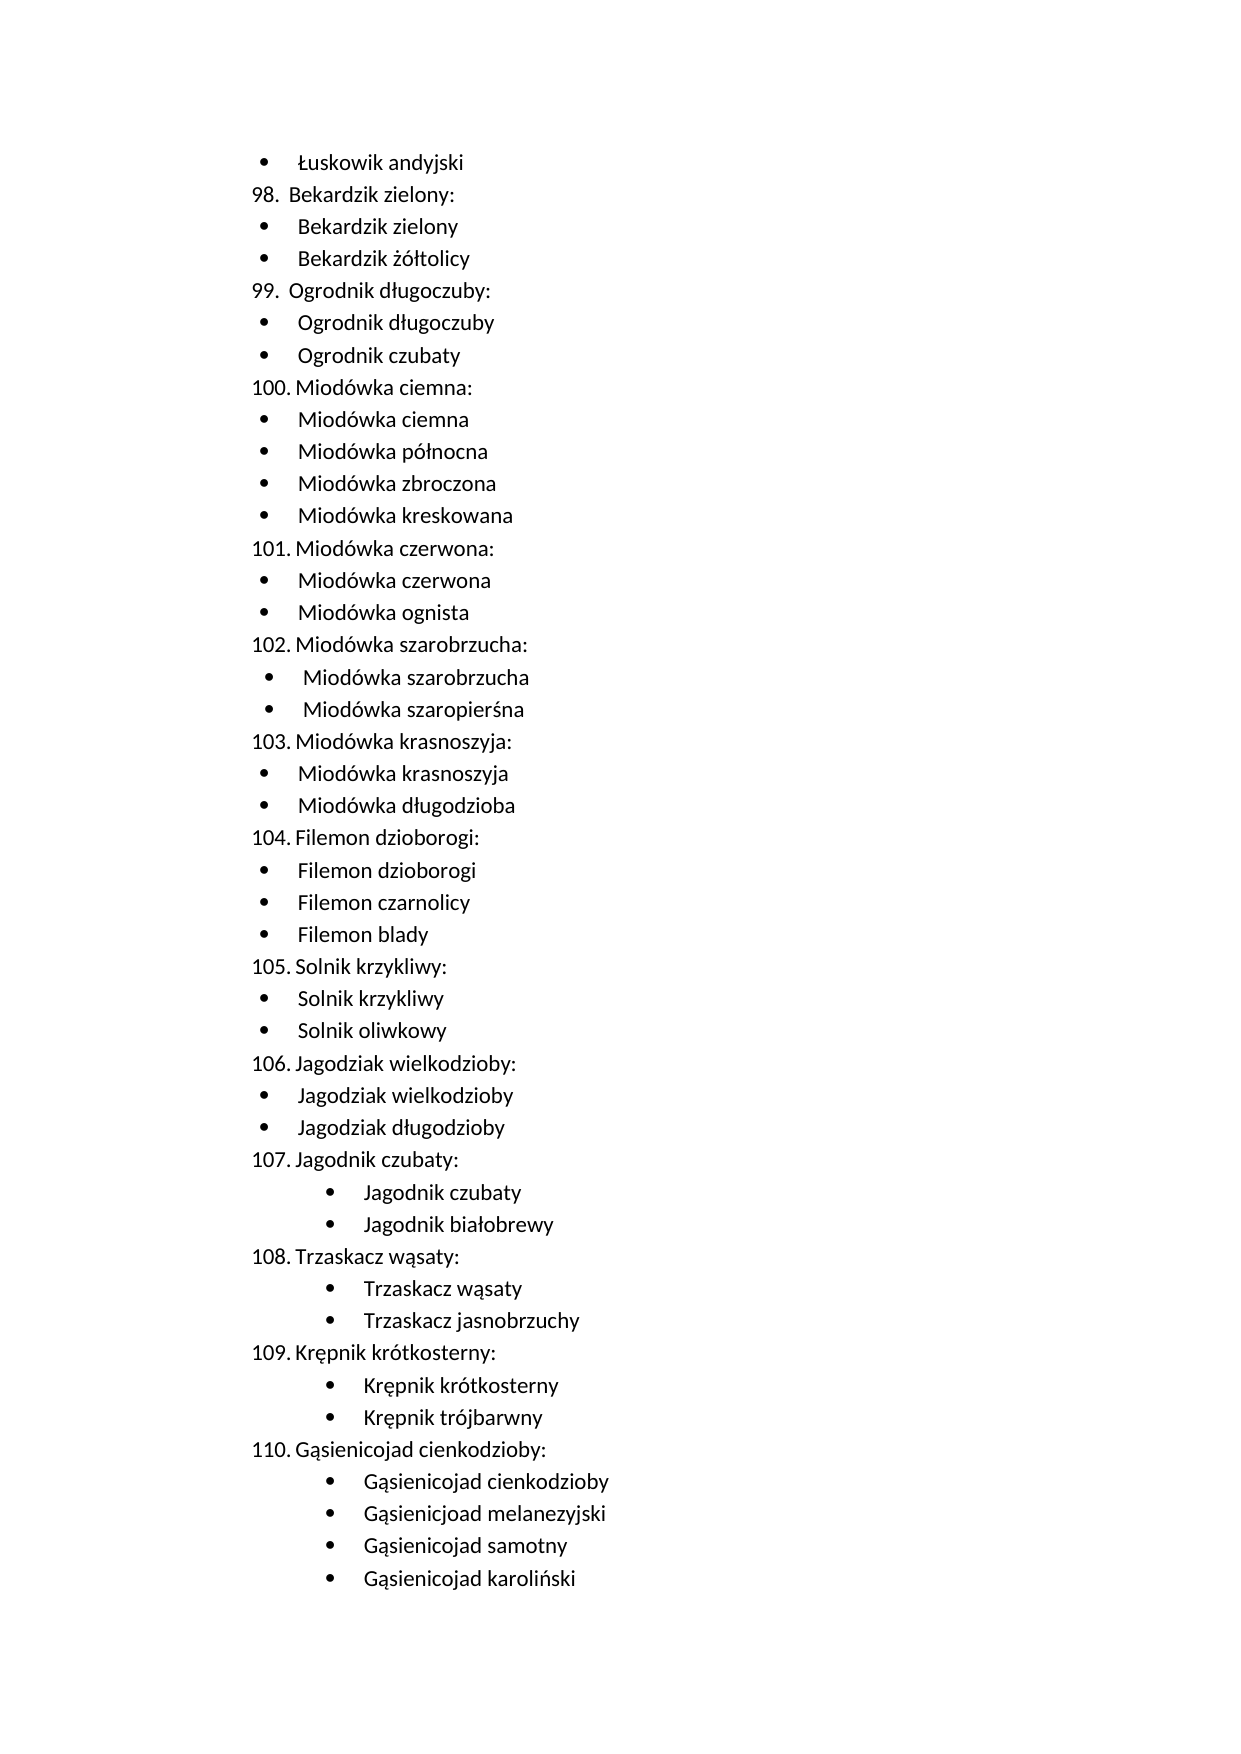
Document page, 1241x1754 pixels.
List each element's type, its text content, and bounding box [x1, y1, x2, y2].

list Miodówka kreskowana [260, 502, 1093, 530]
list Jagodnik czubaty: [251, 1145, 1093, 1173]
list Miodówka czerwona [260, 566, 1093, 594]
list Krępnik krótkosterny [326, 1371, 1093, 1399]
list Trzaskacz jasnobrzuchy [326, 1306, 1093, 1334]
list Gąsienicojad karoliński [326, 1564, 1093, 1592]
list Gąsienicojad cienkodzioby: [251, 1435, 1093, 1463]
list Trzaskacz wąsaty: [251, 1242, 1093, 1270]
list Gąsienicojad cienkodzioby [326, 1467, 1093, 1495]
list Filemon dzioborogi [260, 856, 1093, 884]
list Miodówka czerwona: [251, 534, 1093, 562]
list Ogrodnik długoczuby: [251, 276, 1093, 304]
list Miodówka ciemna [260, 405, 1093, 433]
list Jagodnik białobrewy [326, 1210, 1093, 1238]
list Bekardzik żółtolicy [260, 244, 1093, 272]
list Filemon czarnolicy [260, 888, 1093, 916]
list Miodówka ciemna: [251, 373, 1093, 401]
list Jagodziak wielkodzioby: [251, 1049, 1093, 1077]
list Krępnik trójbarwny [326, 1403, 1093, 1431]
list Krępnik krótkosterny: [251, 1338, 1093, 1367]
list Ogrodnik czubaty [260, 341, 1093, 369]
list Gąsienicojad samotny [326, 1532, 1093, 1560]
list Bekardzik zielony: [251, 180, 1093, 208]
list Miodówka szarobrzucha: [251, 630, 1093, 658]
list Miodówka szaropierśna [265, 695, 1093, 723]
list Solnik krzykliwy [260, 984, 1093, 1012]
list Łuskowik andyjski [260, 148, 1093, 176]
list Jagodziak wielkodzioby [260, 1081, 1093, 1109]
list Ogrodnik długoczuby [260, 308, 1093, 337]
list Miodówka zbroczona [260, 469, 1093, 497]
list Miodówka szarobrzucha [265, 663, 1093, 691]
list Gąsienicjoad melanezyjski [326, 1499, 1093, 1527]
list Jagodnik czubaty [326, 1178, 1093, 1206]
list Filemon blady [260, 920, 1093, 948]
list Solnik krzykliwy: [251, 952, 1093, 980]
list Bekardzik zielony [260, 212, 1093, 240]
list Solnik oliwkowy [260, 1017, 1093, 1045]
list Miodówka krasnoszyja [260, 759, 1093, 787]
list Miodówka ognista [260, 598, 1093, 626]
list Miodówka krasnoszyja: [251, 727, 1093, 755]
list Filemon dzioborogi: [251, 823, 1093, 852]
list Miodówka długodzioba [260, 791, 1093, 819]
list Trzaskacz wąsaty [326, 1274, 1093, 1302]
list Miodówka północna [260, 437, 1093, 465]
list Jagodziak długodzioby [260, 1113, 1093, 1141]
